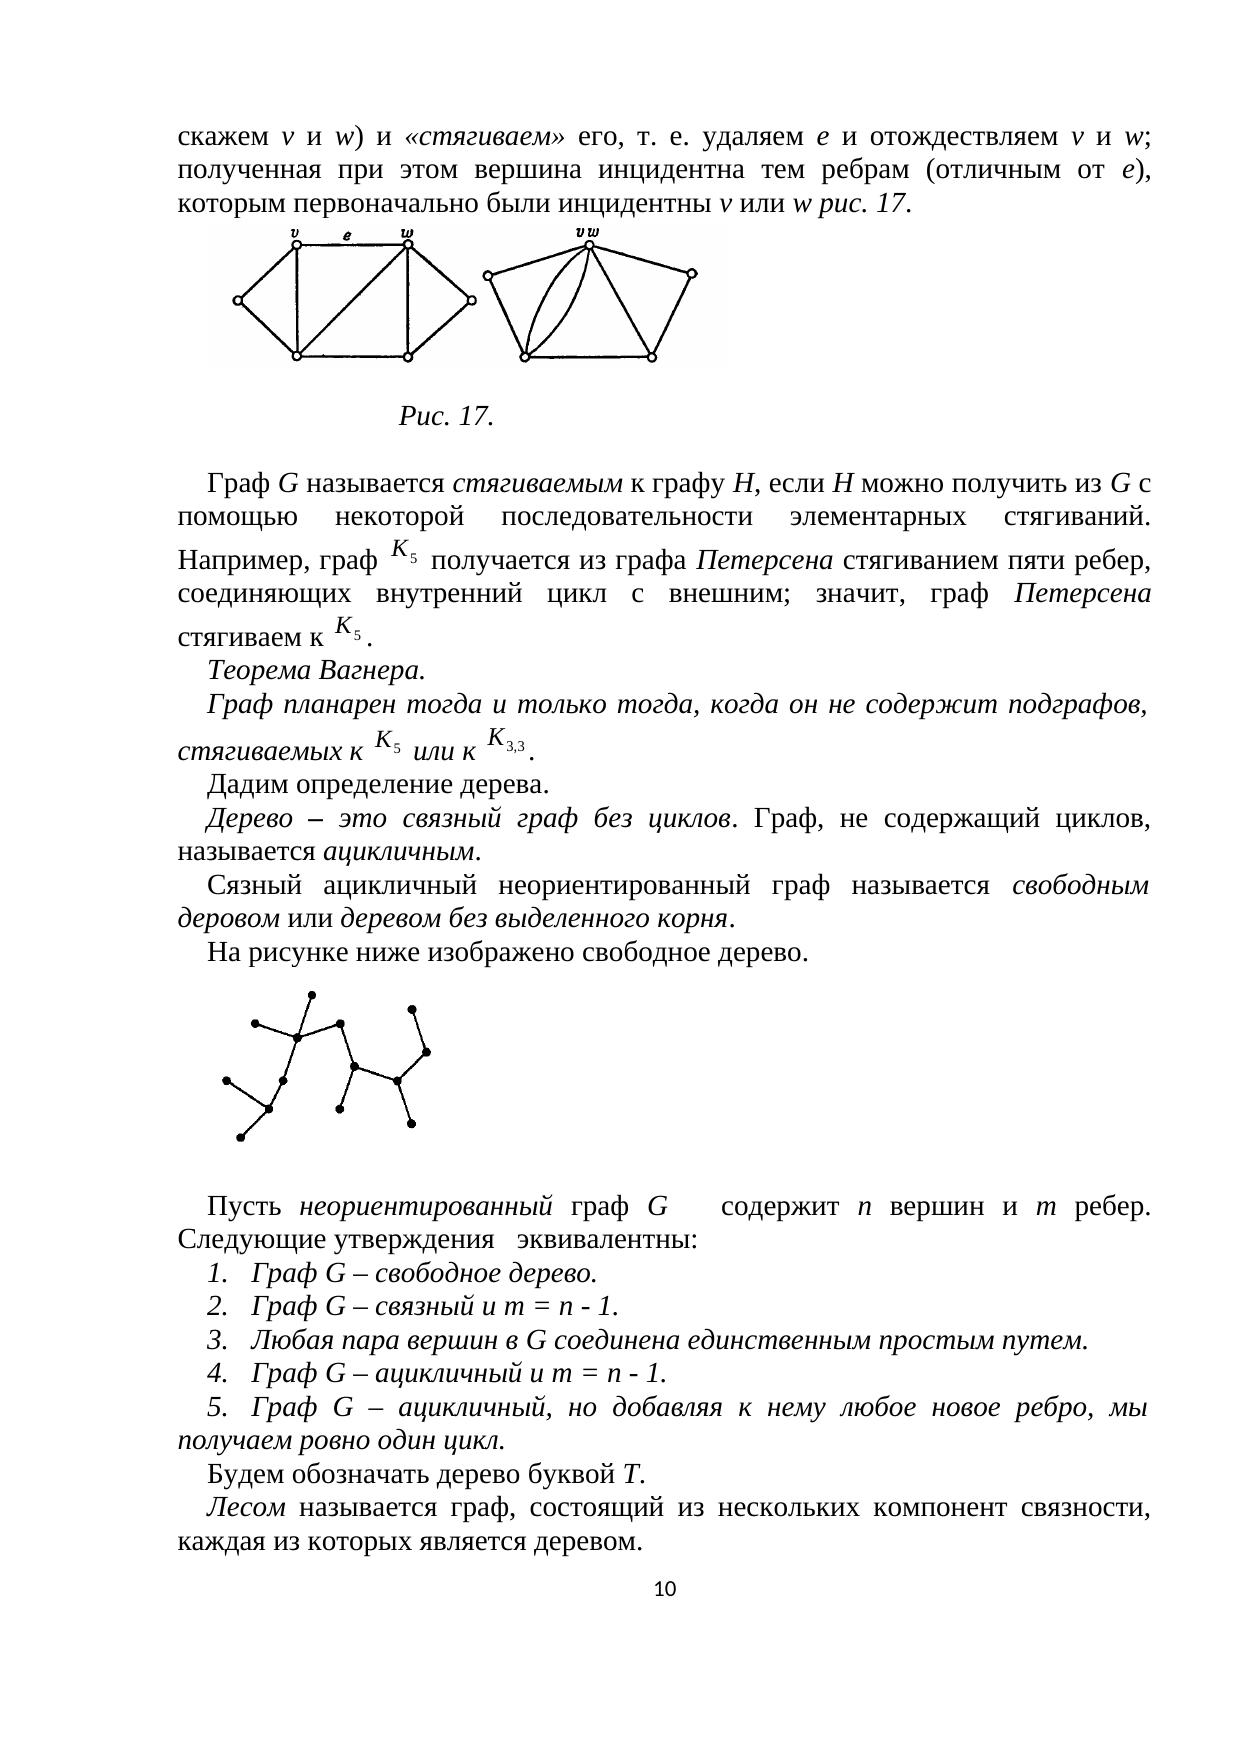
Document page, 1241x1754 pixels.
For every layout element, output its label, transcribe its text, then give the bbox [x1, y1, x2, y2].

list Граф G – ацикличный, но добавляя к нему любое новое ребро, мы получаем ровно один цикл. [177, 1389, 1152, 1456]
text Дадим определение дерева. [177, 766, 1152, 800]
text Граф планарен тогда и только тогда, когда он не содержит подграфов, стягиваемых к или к . [177, 686, 1152, 766]
picture [206, 967, 468, 1155]
list Любая пара вершин в G соединена единственным простым путем. [177, 1322, 1152, 1355]
text Теорема Вагнера. [177, 652, 1152, 686]
list Граф G – ацикличный и m = n - 1. [177, 1355, 1152, 1389]
picture [206, 218, 728, 370]
text Будем обозначать дерево буквой T. [177, 1456, 1152, 1489]
list Граф G – связный и m = n - 1. [177, 1288, 1152, 1322]
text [177, 118, 1152, 219]
text Пусть неориентированный граф G содержит n вершин и m ребер. Следующие утверждения эквивалентны: [177, 1188, 1152, 1255]
text Дерево – это связный граф без циклов. Граф, не содержащий циклов, называется ацикличным. [177, 800, 1152, 867]
list Граф G – свободное дерево. [177, 1255, 1152, 1288]
text Лесом называется граф, состоящий из нескольких компонент связности, каждая из которых является деревом. [177, 1489, 1152, 1557]
text Граф G называется стягиваемым к графу Н, если Н можно получить из G с помощью некоторой последовательности элементарных стягиваний. Например, граф получается из графа Петерсена стягиванием пяти ребер, соединяющих внутренний цикл с внешним; значит, граф Петерсена стягиваем к . [177, 465, 1152, 652]
text Сязный ацикличный неориентированный граф называется свободным деровом или деревом без выделенного корня. [177, 867, 1152, 934]
text На рисунке ниже изображено свободное дерево. [177, 934, 1152, 967]
text Рис. 17. [325, 398, 1152, 431]
